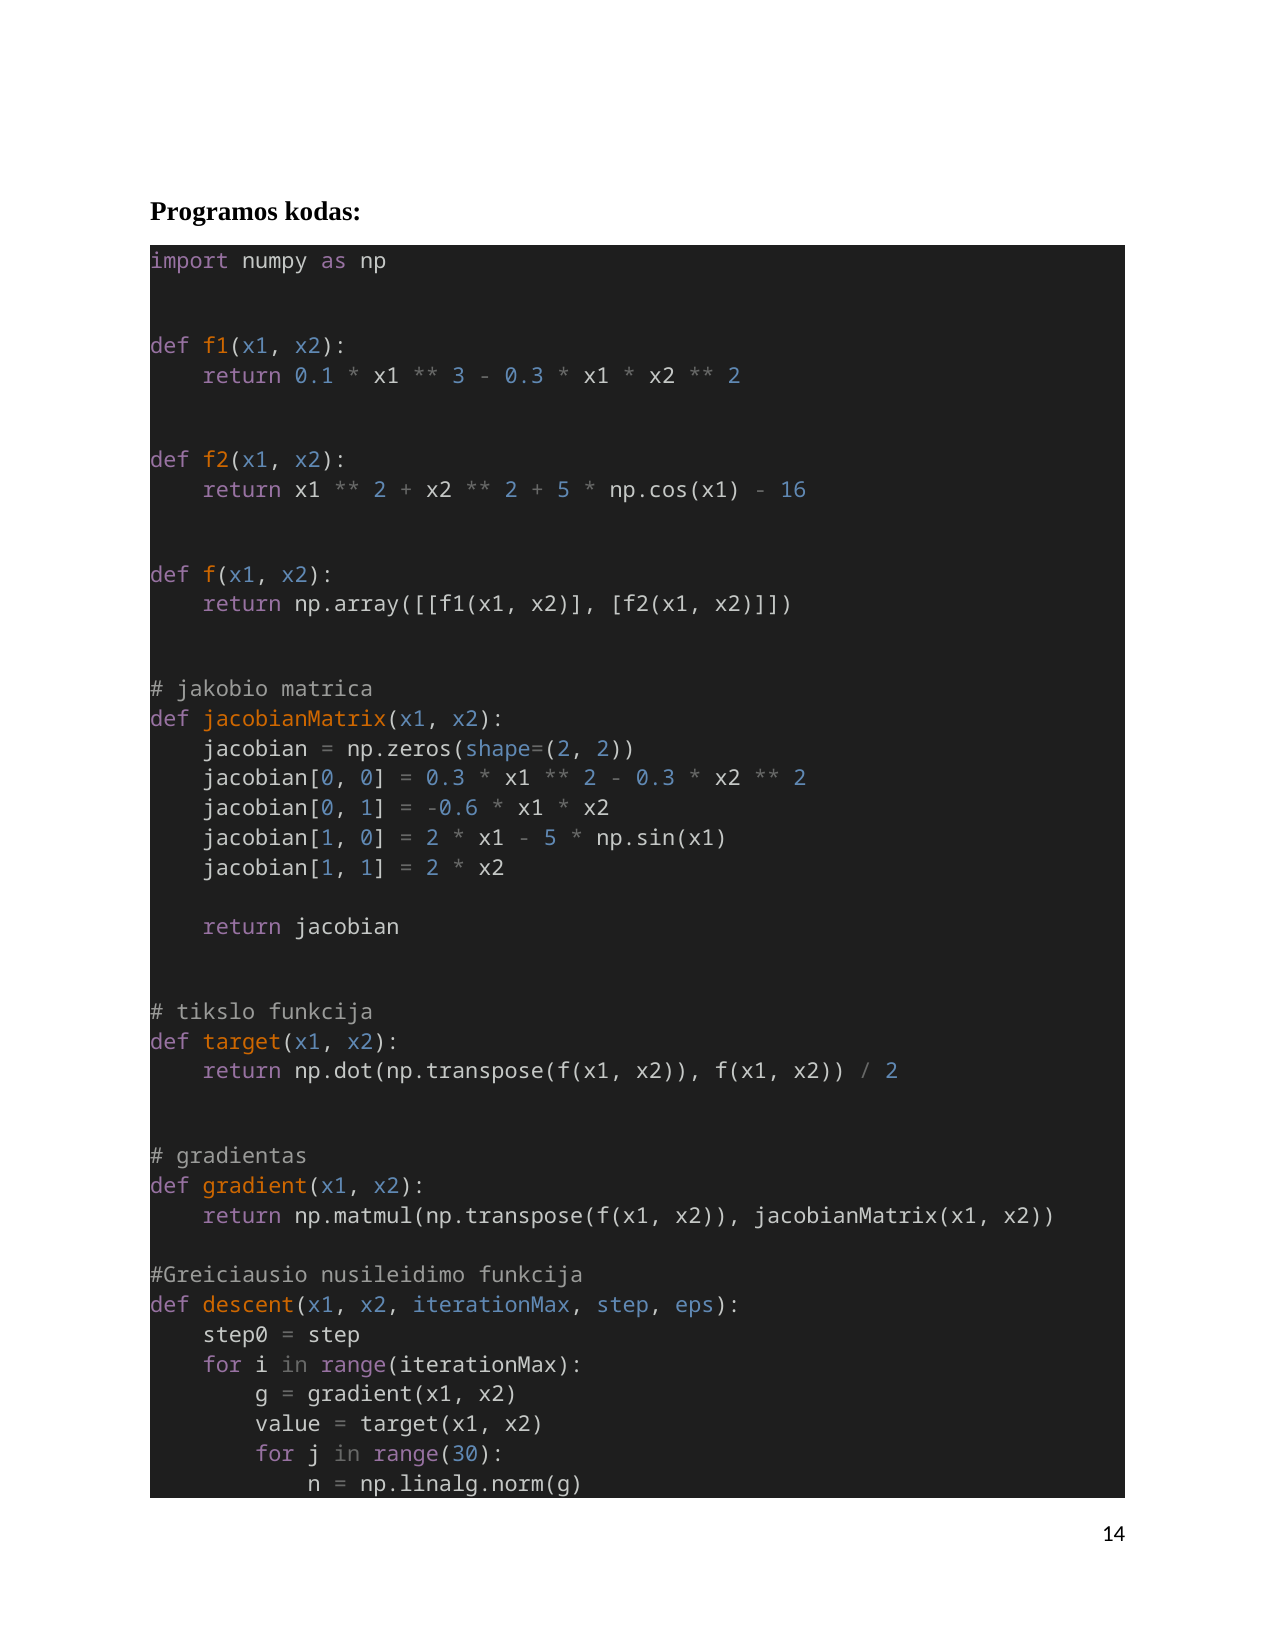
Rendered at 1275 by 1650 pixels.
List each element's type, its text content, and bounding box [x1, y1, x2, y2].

text return 0.1 * x1 ** 3 - 0.3 * x1 * x2 ** 2 [150, 360, 1125, 389]
text return np.matmul(np.transpose(f(x1, x2)), jacobianMatrix(x1, x2)) [150, 1200, 1125, 1229]
text def f1(x1, x2): [150, 330, 1125, 360]
text jacobian[1, 0] = 2 * x1 - 5 * np.sin(x1) [150, 822, 1125, 852]
text def f2(x1, x2): [150, 444, 1125, 474]
text #Greiciausio nusileidimo funkcija [150, 1259, 1125, 1289]
text jacobian[0, 1] = -0.6 * x1 * x2 [150, 792, 1125, 822]
text value = target(x1, x2) [150, 1408, 1125, 1438]
text jacobian[0, 0] = 0.3 * x1 ** 2 - 0.3 * x2 ** 2 [150, 762, 1125, 792]
text step0 = step [150, 1319, 1125, 1349]
text def descent(x1, x2, iterationMax, step, eps): [150, 1289, 1125, 1319]
text # tikslo funkcija [150, 996, 1125, 1026]
text def gradient(x1, x2): [150, 1170, 1125, 1200]
text import numpy as np [150, 245, 1125, 275]
text def jacobianMatrix(x1, x2): [150, 703, 1125, 733]
text # jakobio matrica [150, 673, 1125, 703]
text for j in range(30): [150, 1438, 1125, 1468]
text return np.dot(np.transpose(f(x1, x2)), f(x1, x2)) / 2 [150, 1056, 1125, 1085]
text for i in range(iterationMax): [150, 1349, 1125, 1378]
text Programos kodas: [150, 195, 1125, 226]
text # gradientas [150, 1140, 1125, 1170]
text jacobian[1, 1] = 2 * x2 [150, 852, 1125, 882]
text g = gradient(x1, x2) [150, 1378, 1125, 1408]
text n = np.linalg.norm(g) [150, 1468, 1125, 1498]
text def f(x1, x2): [150, 559, 1125, 588]
text jacobian = np.zeros(shape=(2, 2)) [150, 733, 1125, 762]
text return np.array([[f1(x1, x2)], [f2(x1, x2)]]) [150, 588, 1125, 618]
text return jacobian [150, 911, 1125, 941]
text def target(x1, x2): [150, 1026, 1125, 1056]
text return x1 ** 2 + x2 ** 2 + 5 * np.cos(x1) - 16 [150, 474, 1125, 504]
